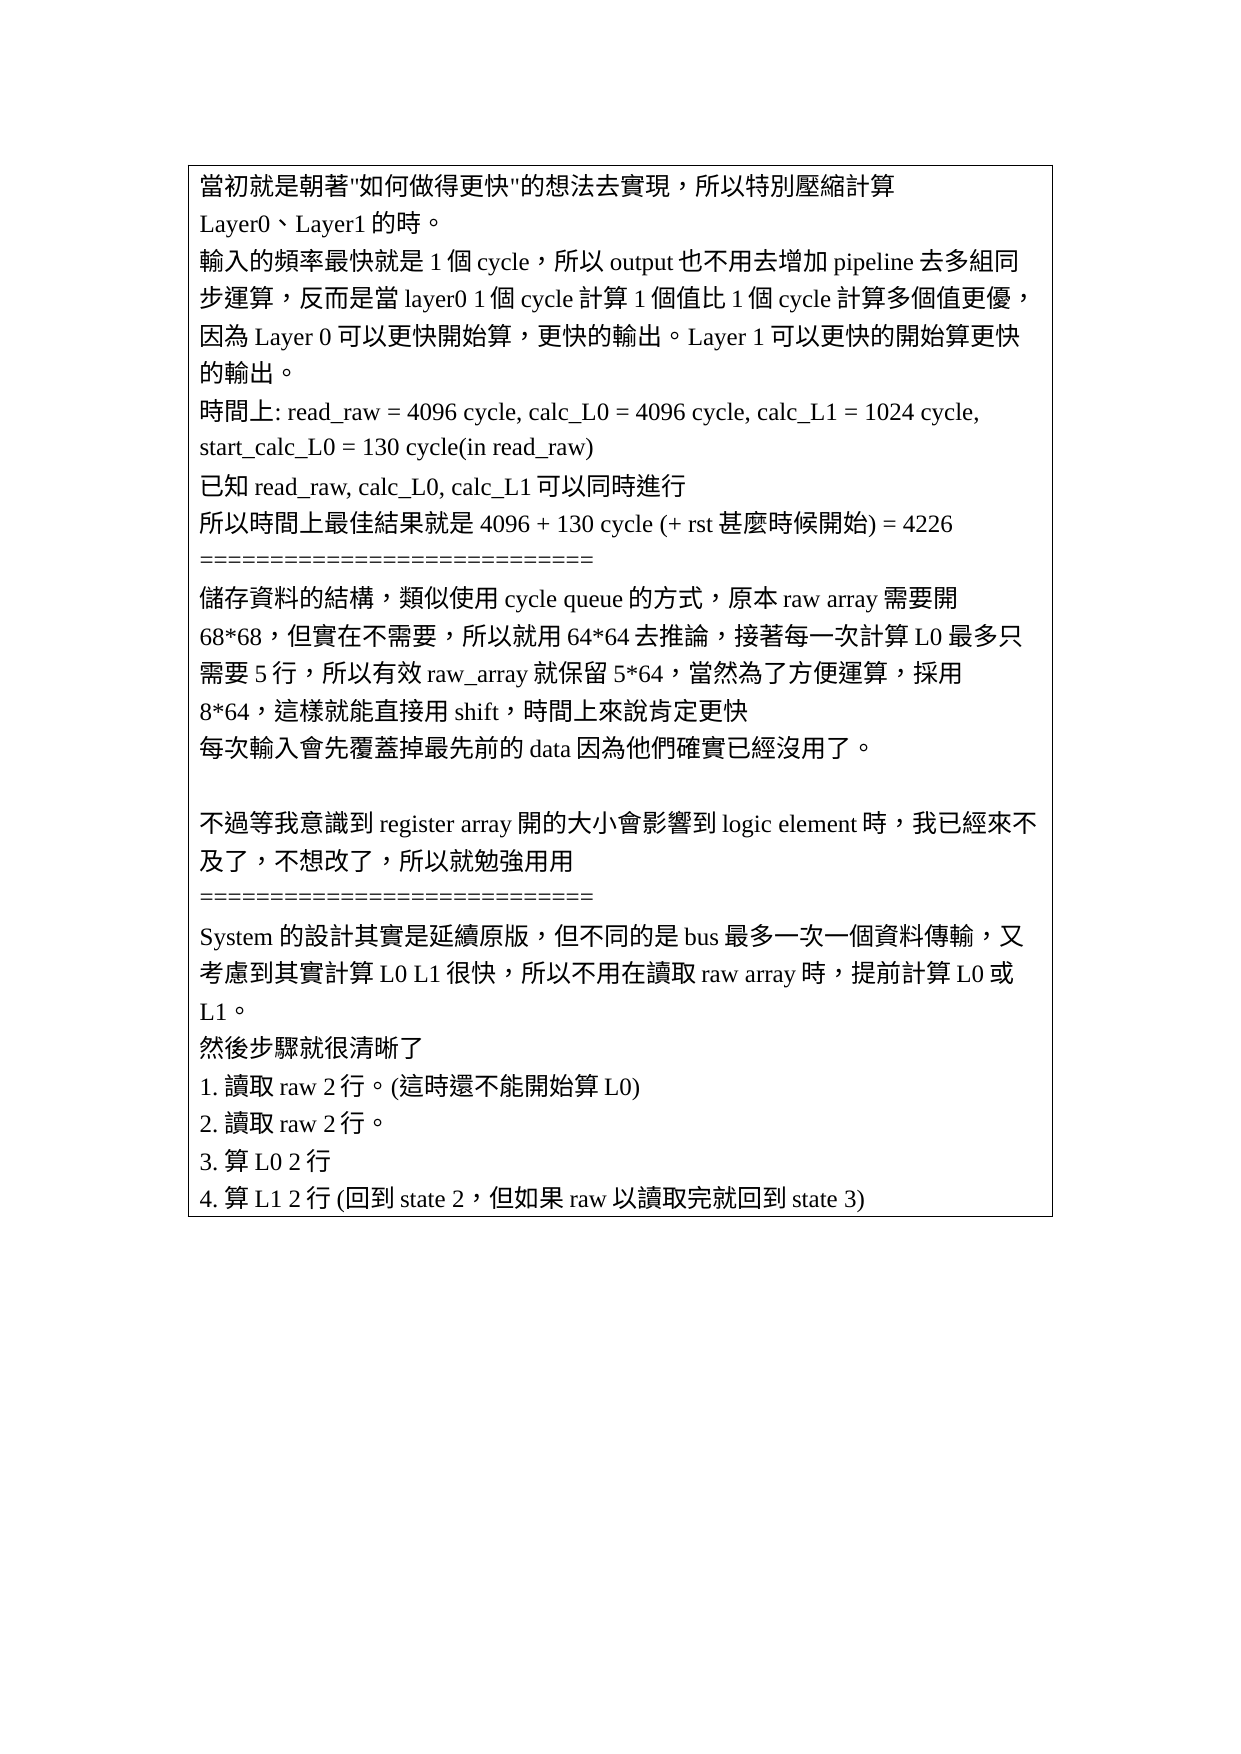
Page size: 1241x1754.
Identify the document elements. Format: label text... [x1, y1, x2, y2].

table_cell 當初就是朝著"如何做得更快"的想法去實現，所以特別壓縮計算Layer0、Layer1的時。 輸入的頻率最快就是1個cycle，所以output也不用去增加pipeline去多組同步運算，反而是當layer0 1個cycle計算1個值比1個cycle計算多個值更優，因為Layer 0 可以更快開始算，更快的輸出。Layer 1可以更快的開始算更快的輸出。 時間上: read_raw = 4096 cycle, calc_L0 = 4096 cycle, calc_L1 = 1024 cycle, start_calc_L0 = 130 cycle(in read_raw) 已知read_raw, calc_L0, calc_L1可以同時進行 所以時間上最佳結果就是 4096 + 130 cycle (+ rst甚麼時候開始) = 4226 ============================ 儲存資料的結構，類似使用cycle queue的方式，原本raw array需要開68*68，但實在不需要，所以就用64*64去推論，接著每一次計算L0 最多只需要5行，所以有效raw_array就保留5*64，當然為了方便運算，採用8*64，這樣就能直接用shift，時間上來說肯定更快 每次輸入會先覆蓋掉最先前的data因為他們確實已經沒用了。 不過等我意識到register array開的大小會影響到logic element時，我已經來不及了，不想改了，所以就勉強用用 ============================ System 的設計其實是延續原版，但不同的是bus最多一次一個資料傳輸，又考慮到其實計算L0 L1很快，所以不用在讀取raw array時，提前計算L0或L1。 然後步驟就很清晰了 1. 讀取raw 2行。(這時還不能開始算L0) 2. 讀取raw 2行。 3. 算L0 2行 4. 算L1 2行 (回到state 2，但如果raw以讀取完就回到state 3) [189, 166, 1052, 1216]
